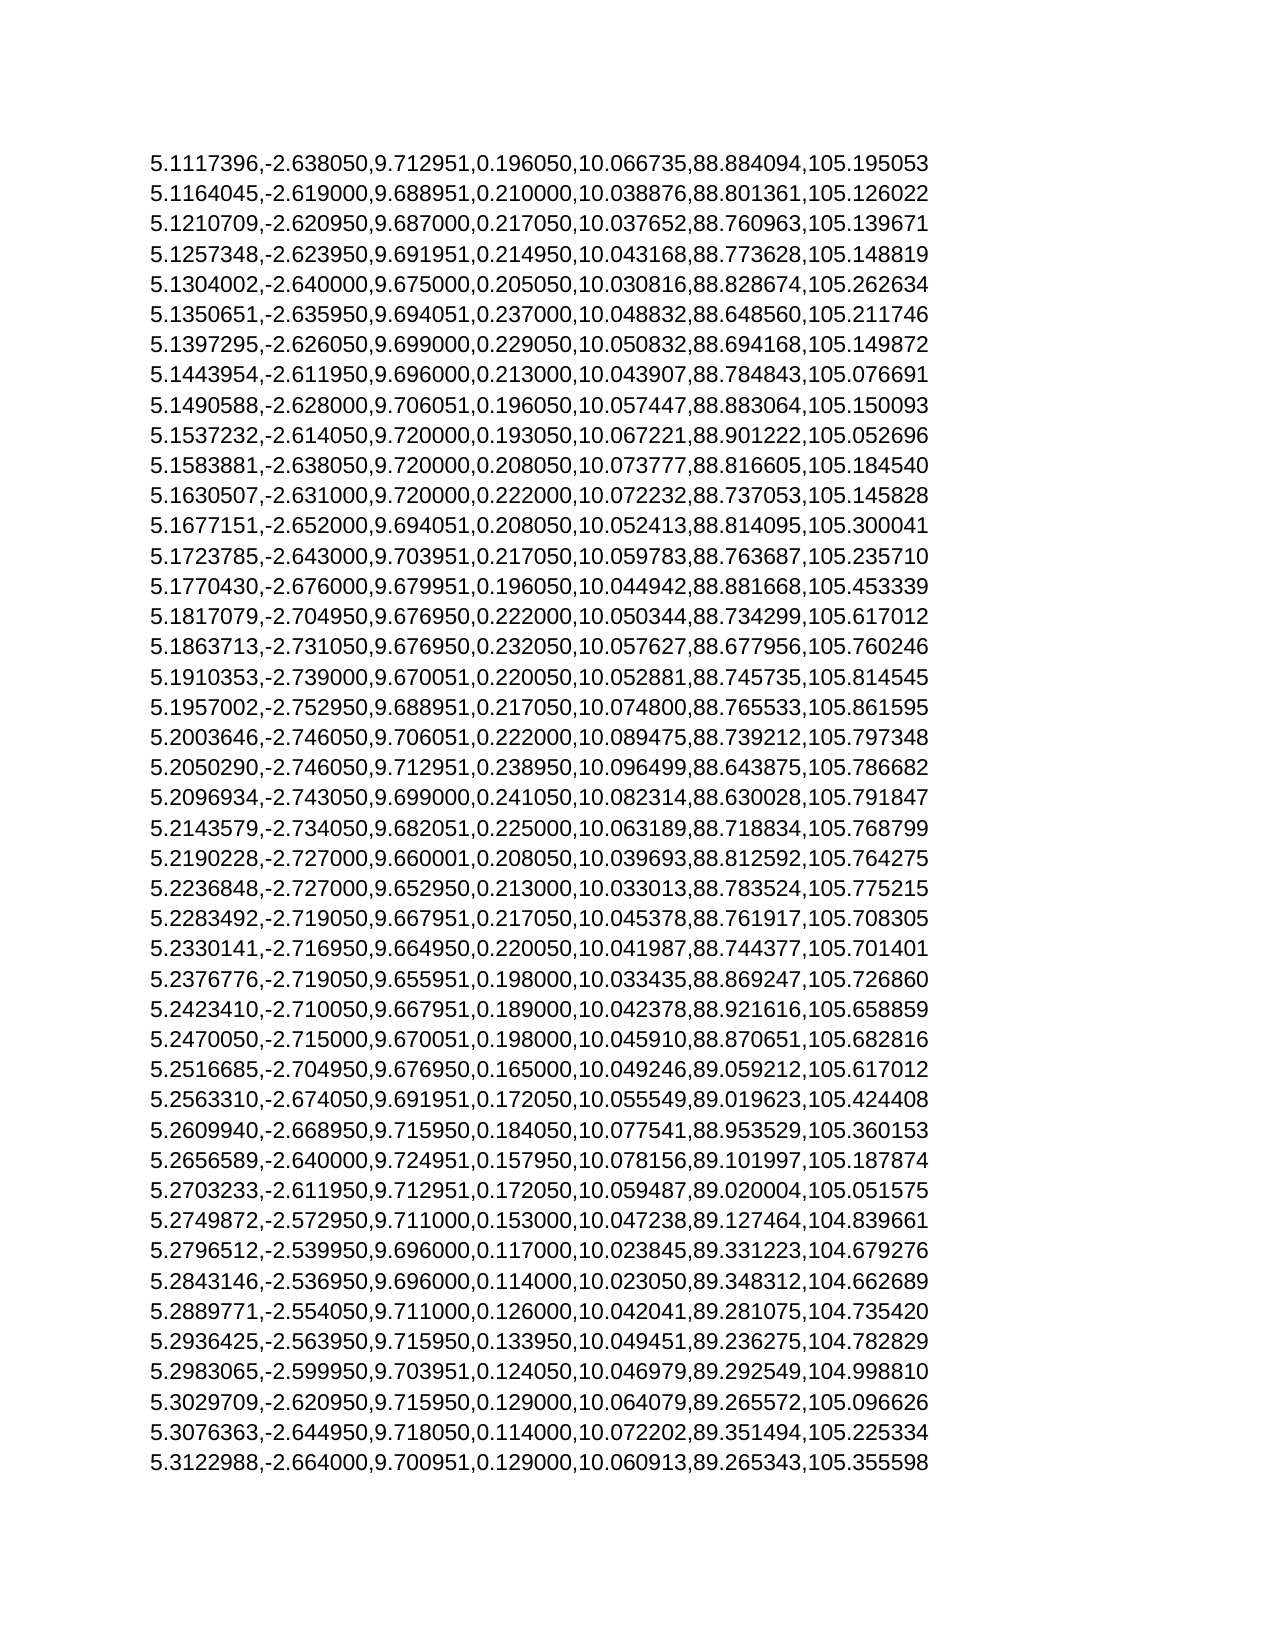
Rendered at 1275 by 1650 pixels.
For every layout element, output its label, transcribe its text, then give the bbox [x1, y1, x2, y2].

text 5.2050290,-2.746050,9.712951,0.238950,10.096499,88.643875,105.786682 [150, 754, 1125, 781]
text 5.1677151,-2.652000,9.694051,0.208050,10.052413,88.814095,105.300041 [150, 512, 1125, 539]
text 5.1863713,-2.731050,9.676950,0.232050,10.057627,88.677956,105.760246 [150, 633, 1125, 660]
text 5.1723785,-2.643000,9.703951,0.217050,10.059783,88.763687,105.235710 [150, 543, 1125, 569]
text 5.2003646,-2.746050,9.706051,0.222000,10.089475,88.739212,105.797348 [150, 724, 1125, 750]
text 5.3029709,-2.620950,9.715950,0.129000,10.064079,89.265572,105.096626 [150, 1388, 1125, 1415]
text 5.2843146,-2.536950,9.696000,0.114000,10.023050,89.348312,104.662689 [150, 1268, 1125, 1294]
text 5.2470050,-2.715000,9.670051,0.198000,10.045910,88.870651,105.682816 [150, 1026, 1125, 1052]
text 5.1630507,-2.631000,9.720000,0.222000,10.072232,88.737053,105.145828 [150, 482, 1125, 509]
text 5.2749872,-2.572950,9.711000,0.153000,10.047238,89.127464,104.839661 [150, 1207, 1125, 1234]
text 5.1490588,-2.628000,9.706051,0.196050,10.057447,88.883064,105.150093 [150, 392, 1125, 418]
text 5.2096934,-2.743050,9.699000,0.241050,10.082314,88.630028,105.791847 [150, 784, 1125, 811]
text 5.1350651,-2.635950,9.694051,0.237000,10.048832,88.648560,105.211746 [150, 301, 1125, 327]
text 5.1210709,-2.620950,9.687000,0.217050,10.037652,88.760963,105.139671 [150, 210, 1125, 237]
text 5.2283492,-2.719050,9.667951,0.217050,10.045378,88.761917,105.708305 [150, 905, 1125, 932]
text 5.1304002,-2.640000,9.675000,0.205050,10.030816,88.828674,105.262634 [150, 271, 1125, 297]
text 5.2143579,-2.734050,9.682051,0.225000,10.063189,88.718834,105.768799 [150, 814, 1125, 841]
text 5.2656589,-2.640000,9.724951,0.157950,10.078156,89.101997,105.187874 [150, 1147, 1125, 1173]
text 5.2703233,-2.611950,9.712951,0.172050,10.059487,89.020004,105.051575 [150, 1177, 1125, 1203]
text 5.1164045,-2.619000,9.688951,0.210000,10.038876,88.801361,105.126022 [150, 180, 1125, 207]
text 5.2983065,-2.599950,9.703951,0.124050,10.046979,89.292549,104.998810 [150, 1358, 1125, 1385]
text 5.3076363,-2.644950,9.718050,0.114000,10.072202,89.351494,105.225334 [150, 1419, 1125, 1445]
text 5.1257348,-2.623950,9.691951,0.214950,10.043168,88.773628,105.148819 [150, 241, 1125, 267]
text 5.2236848,-2.727000,9.652950,0.213000,10.033013,88.783524,105.775215 [150, 875, 1125, 901]
text 5.2330141,-2.716950,9.664950,0.220050,10.041987,88.744377,105.701401 [150, 935, 1125, 962]
text 5.2609940,-2.668950,9.715950,0.184050,10.077541,88.953529,105.360153 [150, 1117, 1125, 1143]
text 5.2563310,-2.674050,9.691951,0.172050,10.055549,89.019623,105.424408 [150, 1086, 1125, 1113]
text 5.2516685,-2.704950,9.676950,0.165000,10.049246,89.059212,105.617012 [150, 1056, 1125, 1083]
text 5.2796512,-2.539950,9.696000,0.117000,10.023845,89.331223,104.679276 [150, 1237, 1125, 1264]
text 5.1583881,-2.638050,9.720000,0.208050,10.073777,88.816605,105.184540 [150, 452, 1125, 478]
text 5.1117396,-2.638050,9.712951,0.196050,10.066735,88.884094,105.195053 [150, 150, 1125, 176]
text 5.3122988,-2.664000,9.700951,0.129000,10.060913,89.265343,105.355598 [150, 1449, 1125, 1475]
text 5.1817079,-2.704950,9.676950,0.222000,10.050344,88.734299,105.617012 [150, 603, 1125, 629]
text 5.2889771,-2.554050,9.711000,0.126000,10.042041,89.281075,104.735420 [150, 1298, 1125, 1324]
text 5.1443954,-2.611950,9.696000,0.213000,10.043907,88.784843,105.076691 [150, 361, 1125, 388]
text 5.2936425,-2.563950,9.715950,0.133950,10.049451,89.236275,104.782829 [150, 1328, 1125, 1354]
text 5.2190228,-2.727000,9.660001,0.208050,10.039693,88.812592,105.764275 [150, 845, 1125, 871]
text 5.1397295,-2.626050,9.699000,0.229050,10.050832,88.694168,105.149872 [150, 331, 1125, 358]
text 5.1957002,-2.752950,9.688951,0.217050,10.074800,88.765533,105.861595 [150, 694, 1125, 720]
text 5.1770430,-2.676000,9.679951,0.196050,10.044942,88.881668,105.453339 [150, 573, 1125, 599]
text 5.1910353,-2.739000,9.670051,0.220050,10.052881,88.745735,105.814545 [150, 663, 1125, 690]
text 5.2423410,-2.710050,9.667951,0.189000,10.042378,88.921616,105.658859 [150, 996, 1125, 1022]
text 5.2376776,-2.719050,9.655951,0.198000,10.033435,88.869247,105.726860 [150, 966, 1125, 992]
text 5.1537232,-2.614050,9.720000,0.193050,10.067221,88.901222,105.052696 [150, 422, 1125, 448]
